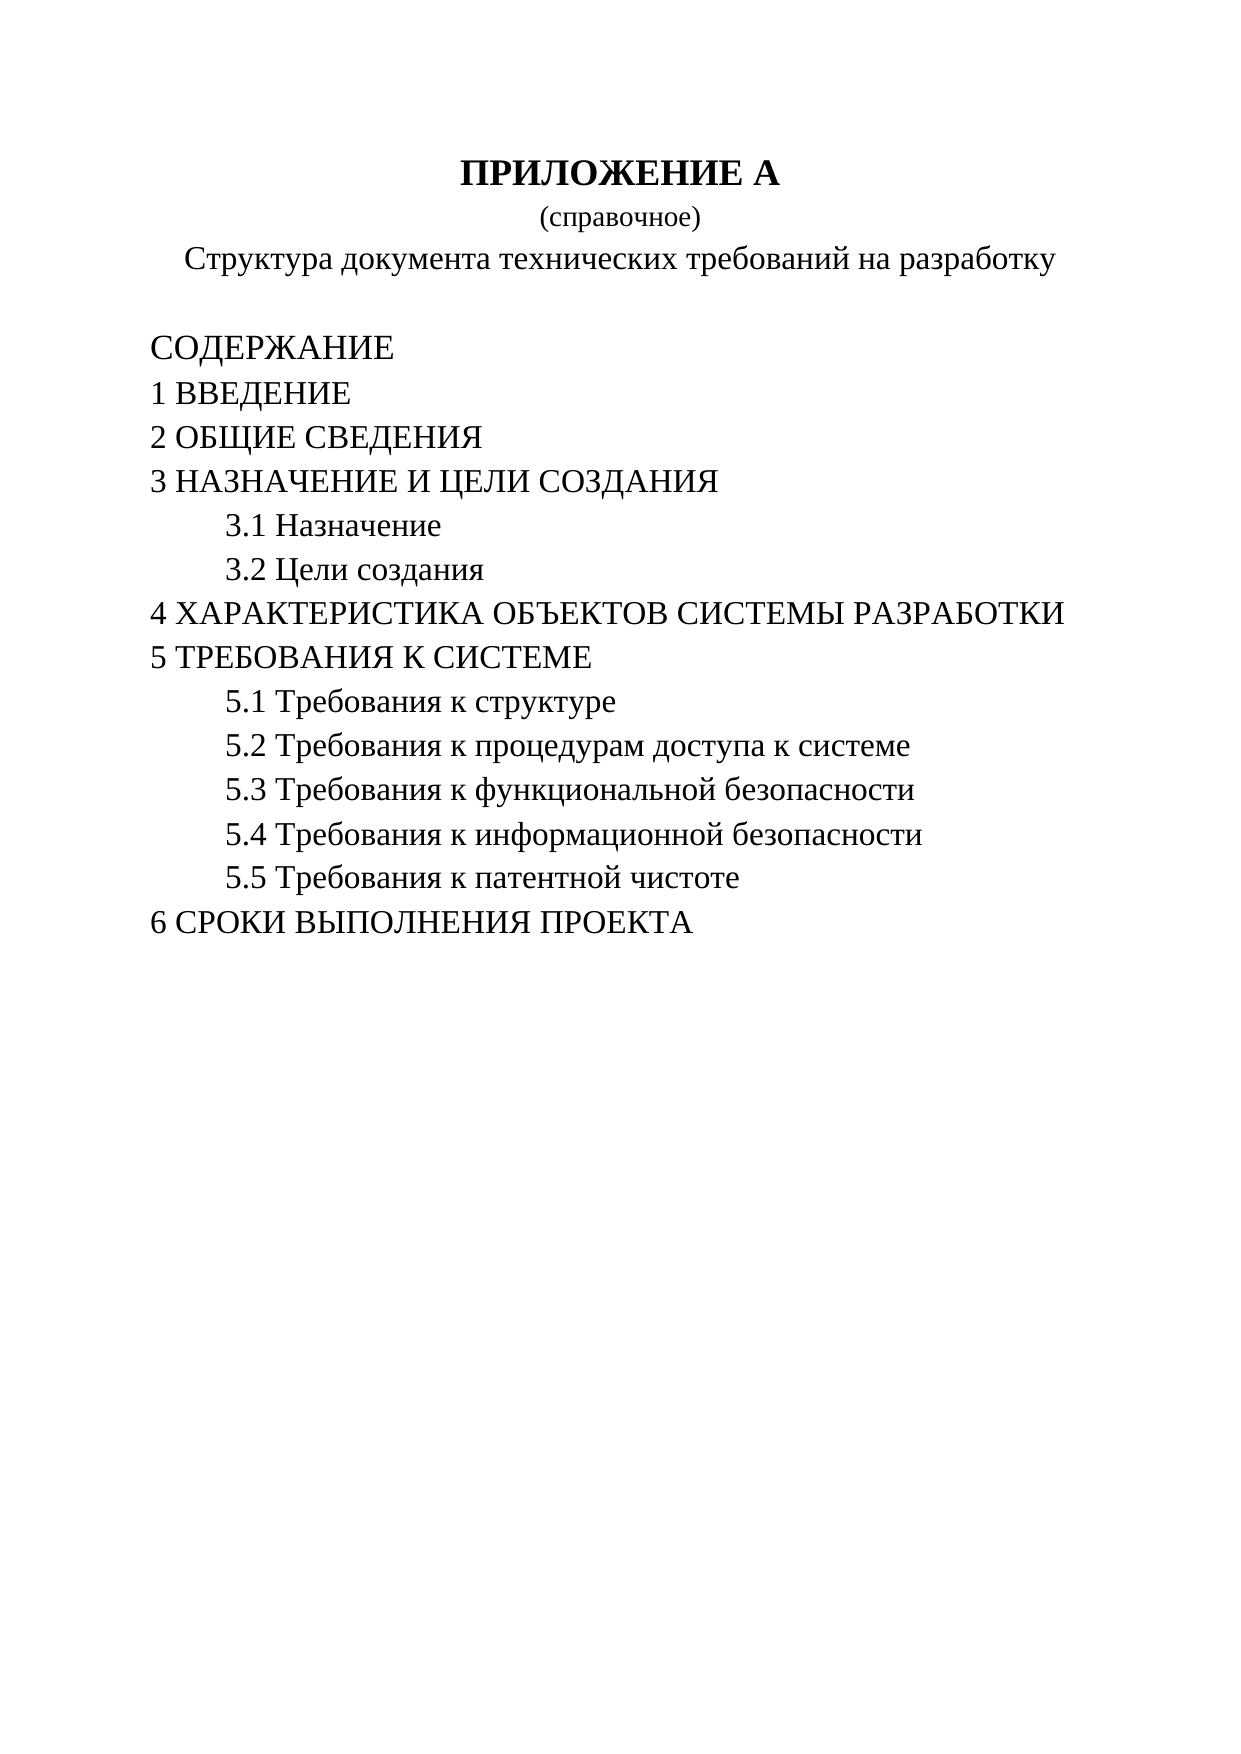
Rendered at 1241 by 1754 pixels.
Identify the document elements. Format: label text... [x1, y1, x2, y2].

text 1 ВВЕДЕНИЕ 2 ОБЩИЕ СВЕДЕНИЯ 3 НАЗНАЧЕНИЕ И ЦЕЛИ СОЗДАНИЯ 3.1 Назначение 3.2 Цели создания 4 ХАРАКТЕРИСТИКА ОБЪЕКТОВ СИСТЕМЫ РАЗРАБОТКИ 5 ТРЕБОВАНИЯ К СИСТЕМЕ 5.1 Требования к структуре 5.2 Требования к процедурам доступа к системе 5.3 Требования к функциональной безопасности 5.4 Требования к информационной безопасности 5.5 Требования к патентной чистоте 6 СРОКИ ВЫПОЛНЕНИЯ ПРОЕКТА [150, 373, 1090, 940]
text (справочное) [150, 199, 1090, 233]
text ПРИЛОЖЕНИЕ А [150, 150, 1090, 193]
text Структура документа технических требований на разработку [150, 238, 1090, 276]
text СОДЕРЖАНИЕ [150, 326, 1090, 367]
